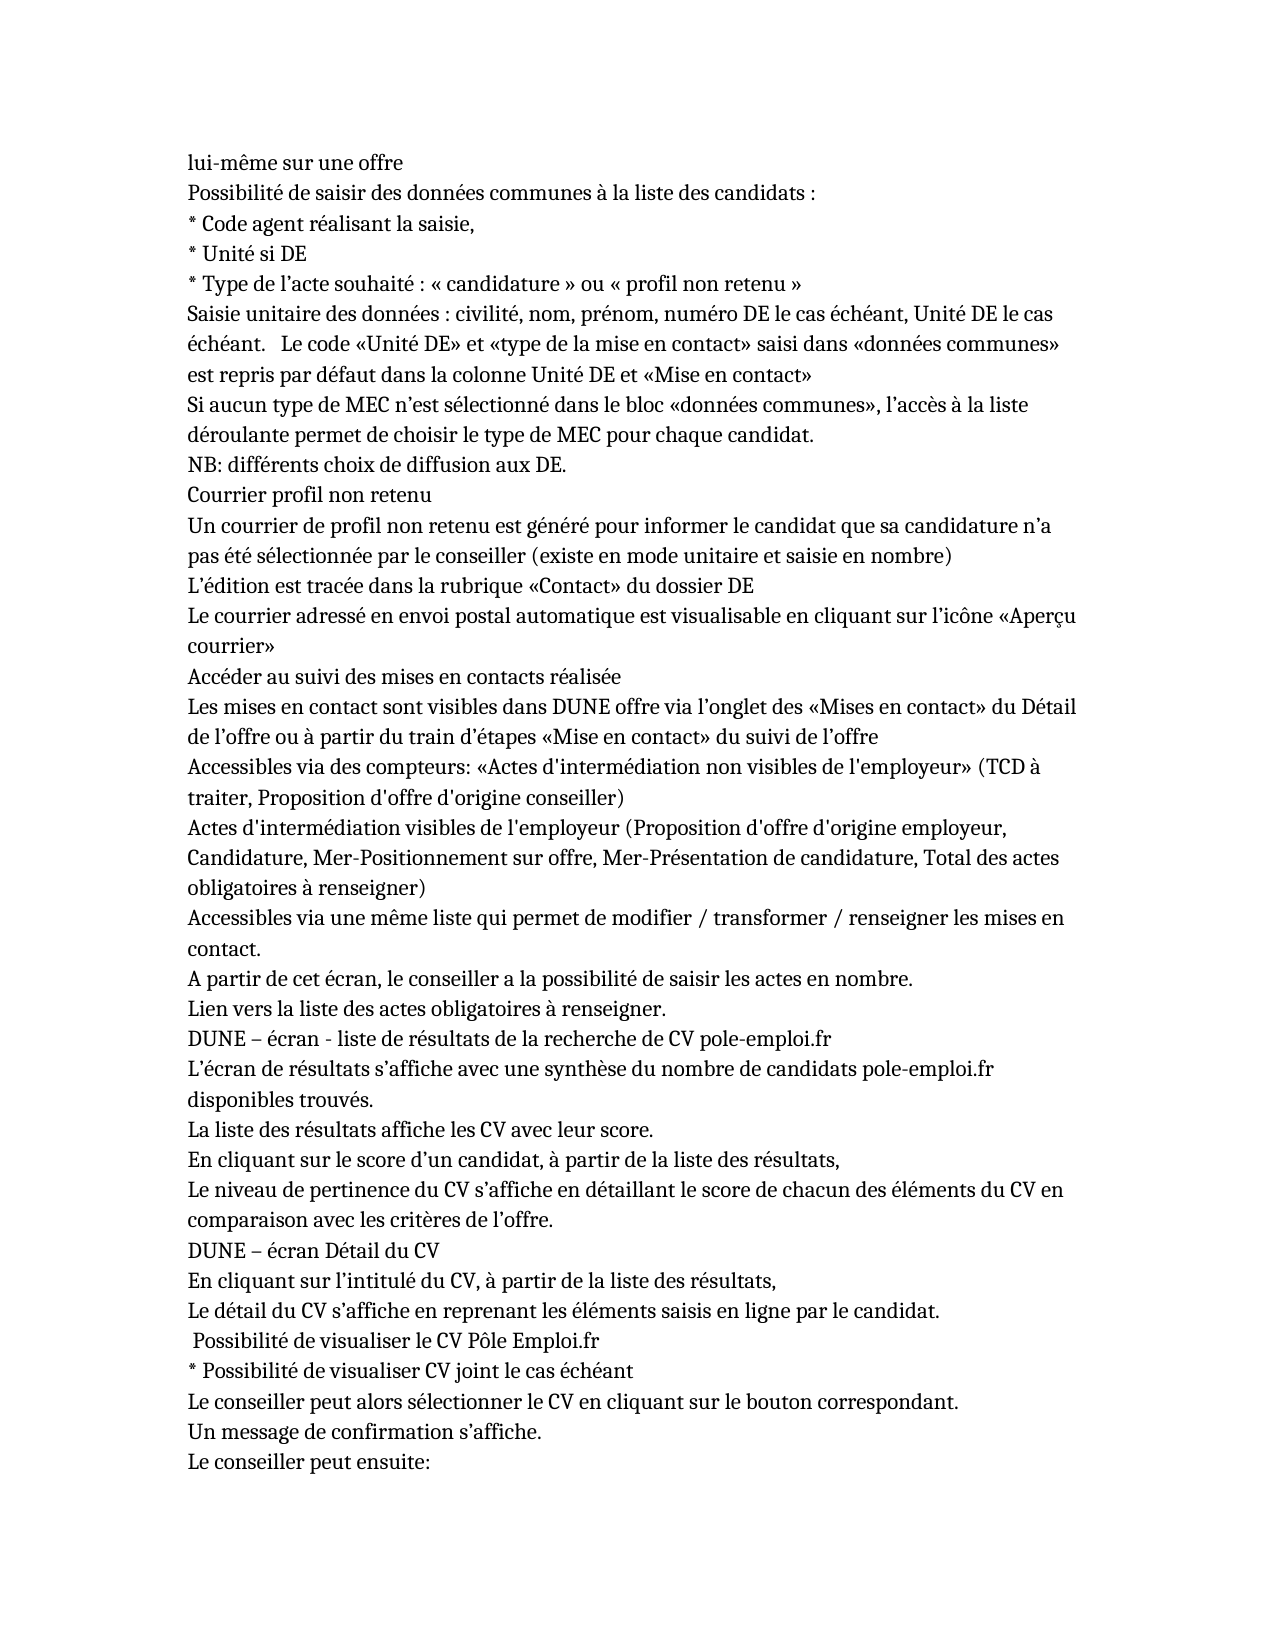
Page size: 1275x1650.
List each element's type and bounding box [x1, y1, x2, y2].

text [187, 150, 1087, 1475]
